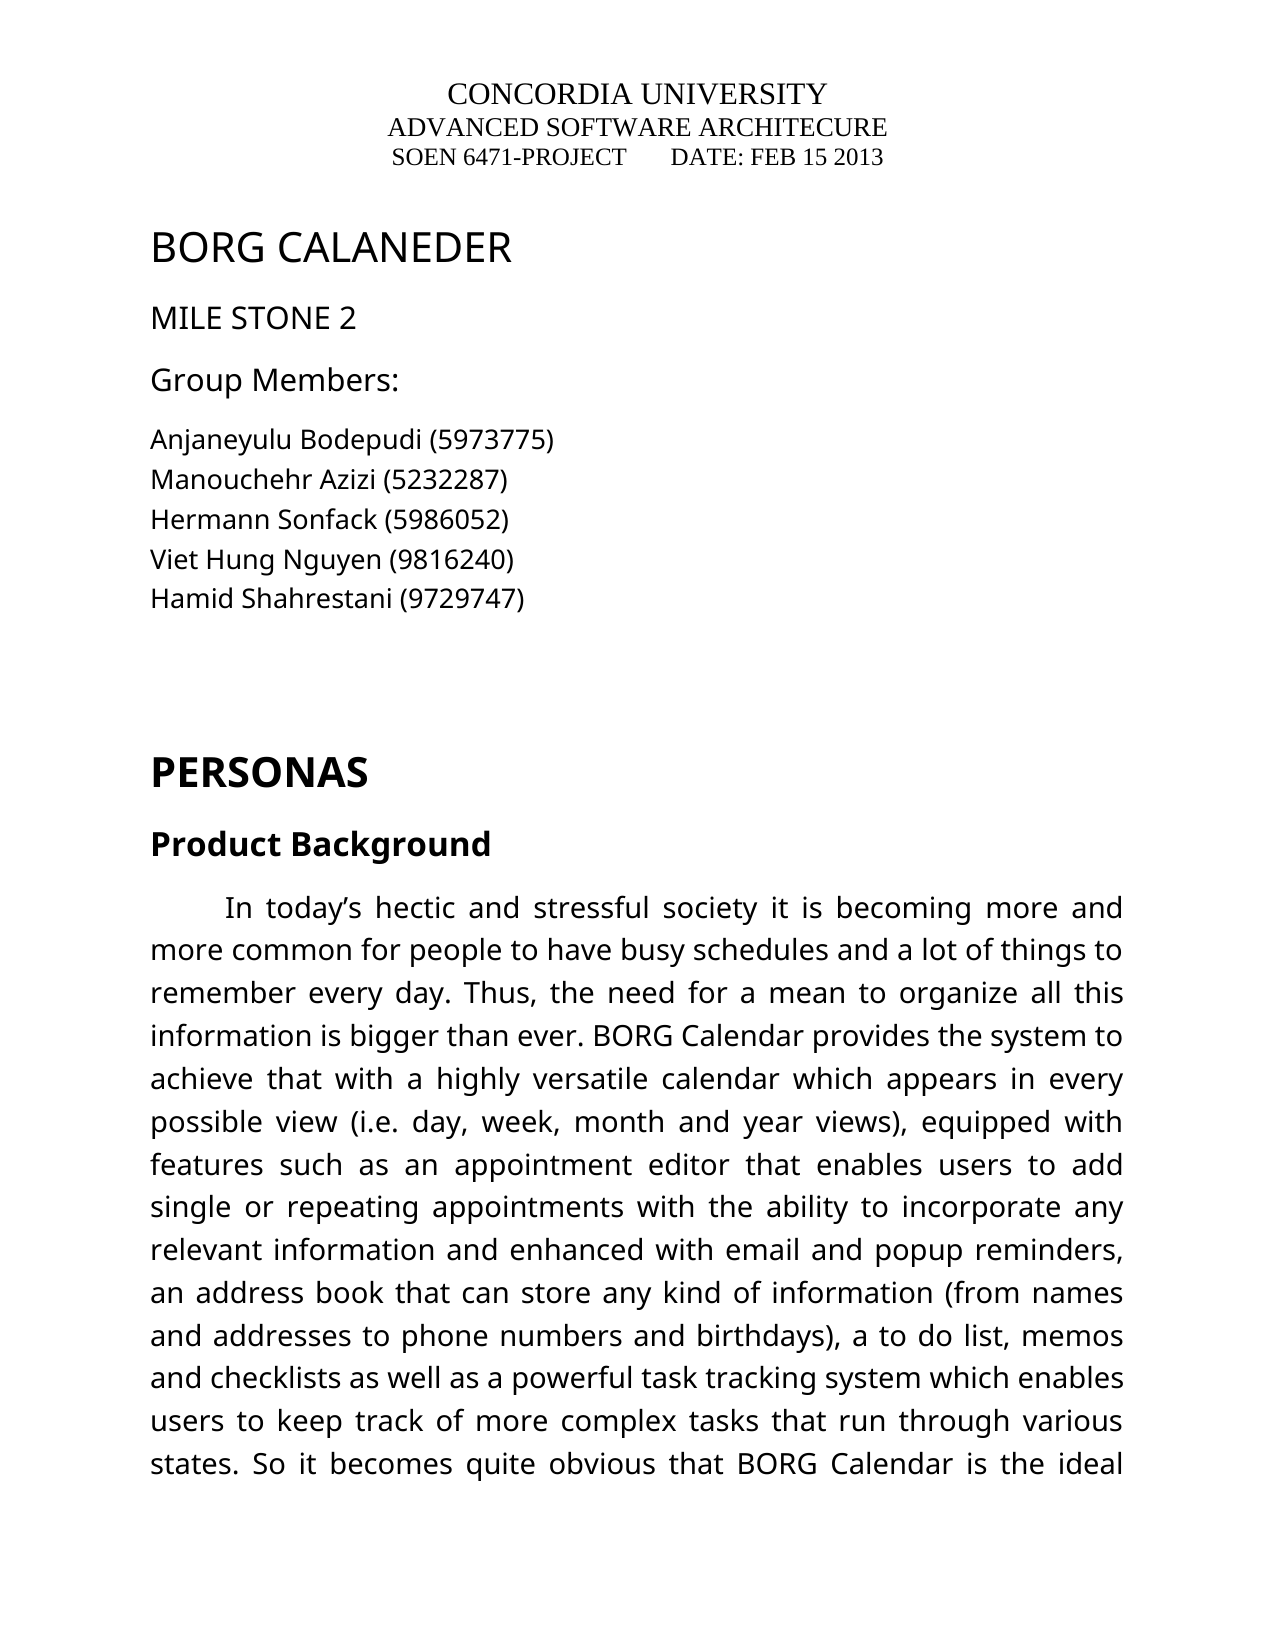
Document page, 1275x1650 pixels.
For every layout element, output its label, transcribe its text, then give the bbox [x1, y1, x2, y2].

text PERSONAS [150, 743, 1125, 800]
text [150, 887, 1125, 1483]
text BORG CALANEDER [150, 218, 1125, 274]
text Anjaneyulu Bodepudi (5973775) Manouchehr Azizi (5232287) Hermann Sonfack (5986052) Viet Hung Nguyen (9816240) Hamid Shahrestani (9729747) [150, 421, 1125, 617]
text Product Background [150, 821, 1125, 867]
text MILE STONE 2 [150, 296, 1125, 338]
text Group Members: [150, 358, 1125, 401]
